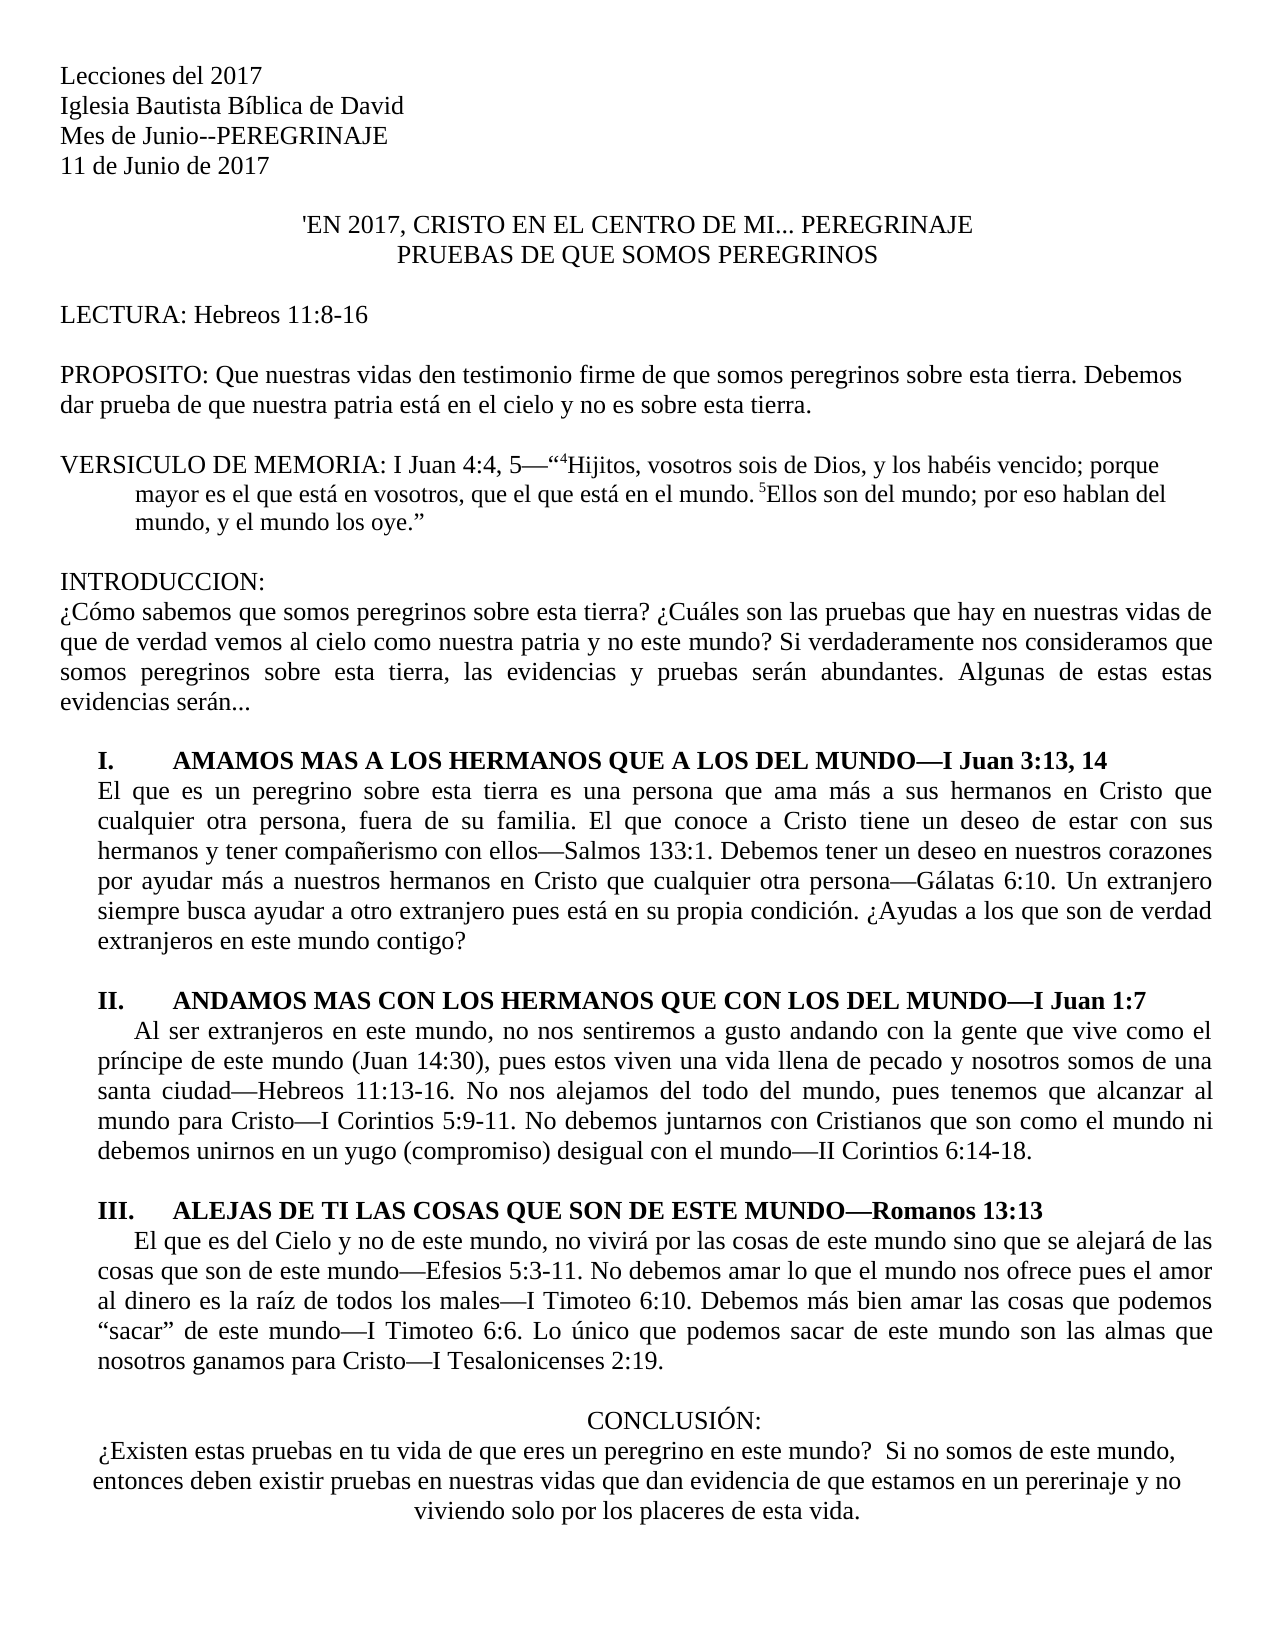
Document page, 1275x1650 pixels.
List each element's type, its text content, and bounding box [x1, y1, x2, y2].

text PRUEBAS DE QUE SOMOS PEREGRINOS [60, 239, 1215, 269]
text 11 de Junio de 2017 [60, 150, 1215, 209]
text Lecciones del 2017 Iglesia Bautista Bíblica de David Mes de Junio--PEREGRINAJE [60, 60, 1215, 150]
text CONCLUSIÓN: [134, 1405, 1215, 1435]
text LECTURA: Hebreos 11:8-16 [60, 299, 1215, 329]
text El que es un peregrino sobre esta tierra es una persona que ama más a sus hermanos en Cristo que cualquier otra persona, fuera de su familia. El que conoce a Cristo tiene un deseo de estar con sus hermanos y tener compañerismo con ellos—Salmos 133:1. Debemos tener un deseo en nuestros corazones por ayudar más a nuestros hermanos en Cristo que cualquier otra persona—Gálatas 6:10. Un extranjero siempre busca ayudar a otro extranjero pues está en su propia condición. ¿Ayudas a los que son de verdad extranjeros en este mundo contigo? [97, 775, 1215, 955]
list ANDAMOS MAS CON LOS HERMANOS QUE CON LOS DEL MUNDO—I Juan 1:7 [97, 985, 1215, 1015]
text PROPOSITO: Que nuestras vidas den testimonio firme de que somos peregrinos sobre esta tierra. Debemos dar prueba de que nuestra patria está en el cielo y no es sobre esta tierra. [60, 359, 1215, 419]
subtitle AMAMOS MAS A LOS HERMANOS QUE A LOS DEL MUNDO—I Juan 3:13, 14 [97, 745, 1215, 775]
text ¿Existen estas pruebas en tu vida de que eres un peregrino en este mundo? Si no somos de este mundo, entonces deben existir pruebas en nuestras vidas que dan evidencia de que estamos en un pererinaje y no viviendo solo por los placeres de esta vida. [60, 1435, 1215, 1525]
list ALEJAS DE TI LAS COSAS QUE SON DE ESTE MUNDO—Romanos 13:13 [97, 1195, 1215, 1225]
text El que es del Cielo y no de este mundo, no vivirá por las cosas de este mundo sino que se alejará de las cosas que son de este mundo—Efesios 5:3-11. No debemos amar lo que el mundo nos ofrece pues el amor al dinero es la raíz de todos los males—I Timoteo 6:10. Debemos más bien amar las cosas que podemos “sacar” de este mundo—I Timoteo 6:6. Lo único que podemos sacar de este mundo son las almas que nosotros ganamos para Cristo—I Tesalonicenses 2:19. [97, 1225, 1215, 1375]
text 'EN 2017, CRISTO EN EL CENTRO DE MI... PEREGRINAJE [60, 209, 1215, 239]
text VERSICULO DE MEMORIA: I Juan 4:4, 5—“4Hijitos, vosotros sois de Dios, y los habéis vencido; porque mayor es el que está en vosotros, que el que está en el mundo. 5Ellos son del mundo; por eso hablan del mundo, y el mundo los oye.” [60, 449, 1215, 536]
text INTRODUCCION: ¿Cómo sabemos que somos peregrinos sobre esta tierra? ¿Cuáles son las pruebas que hay en nuestras vidas de que de verdad vemos al cielo como nuestra patria y no este mundo? Si verdaderamente nos consideramos que somos peregrinos sobre esta tierra, las evidencias y pruebas serán abundantes. Algunas de estas estas evidencias serán... [60, 566, 1215, 716]
text Al ser extranjeros en este mundo, no nos sentiremos a gusto andando con la gente que vive como el príncipe de este mundo (Juan 14:30), pues estos viven una vida llena de pecado y nosotros somos de una santa ciudad—Hebreos 11:13-16. No nos alejamos del todo del mundo, pues tenemos que alcanzar al mundo para Cristo—I Corintios 5:9-11. No debemos juntarnos con Cristianos que son como el mundo ni debemos unirnos en un yugo (compromiso) desigual con el mundo—II Corintios 6:14-18. [97, 1015, 1215, 1165]
